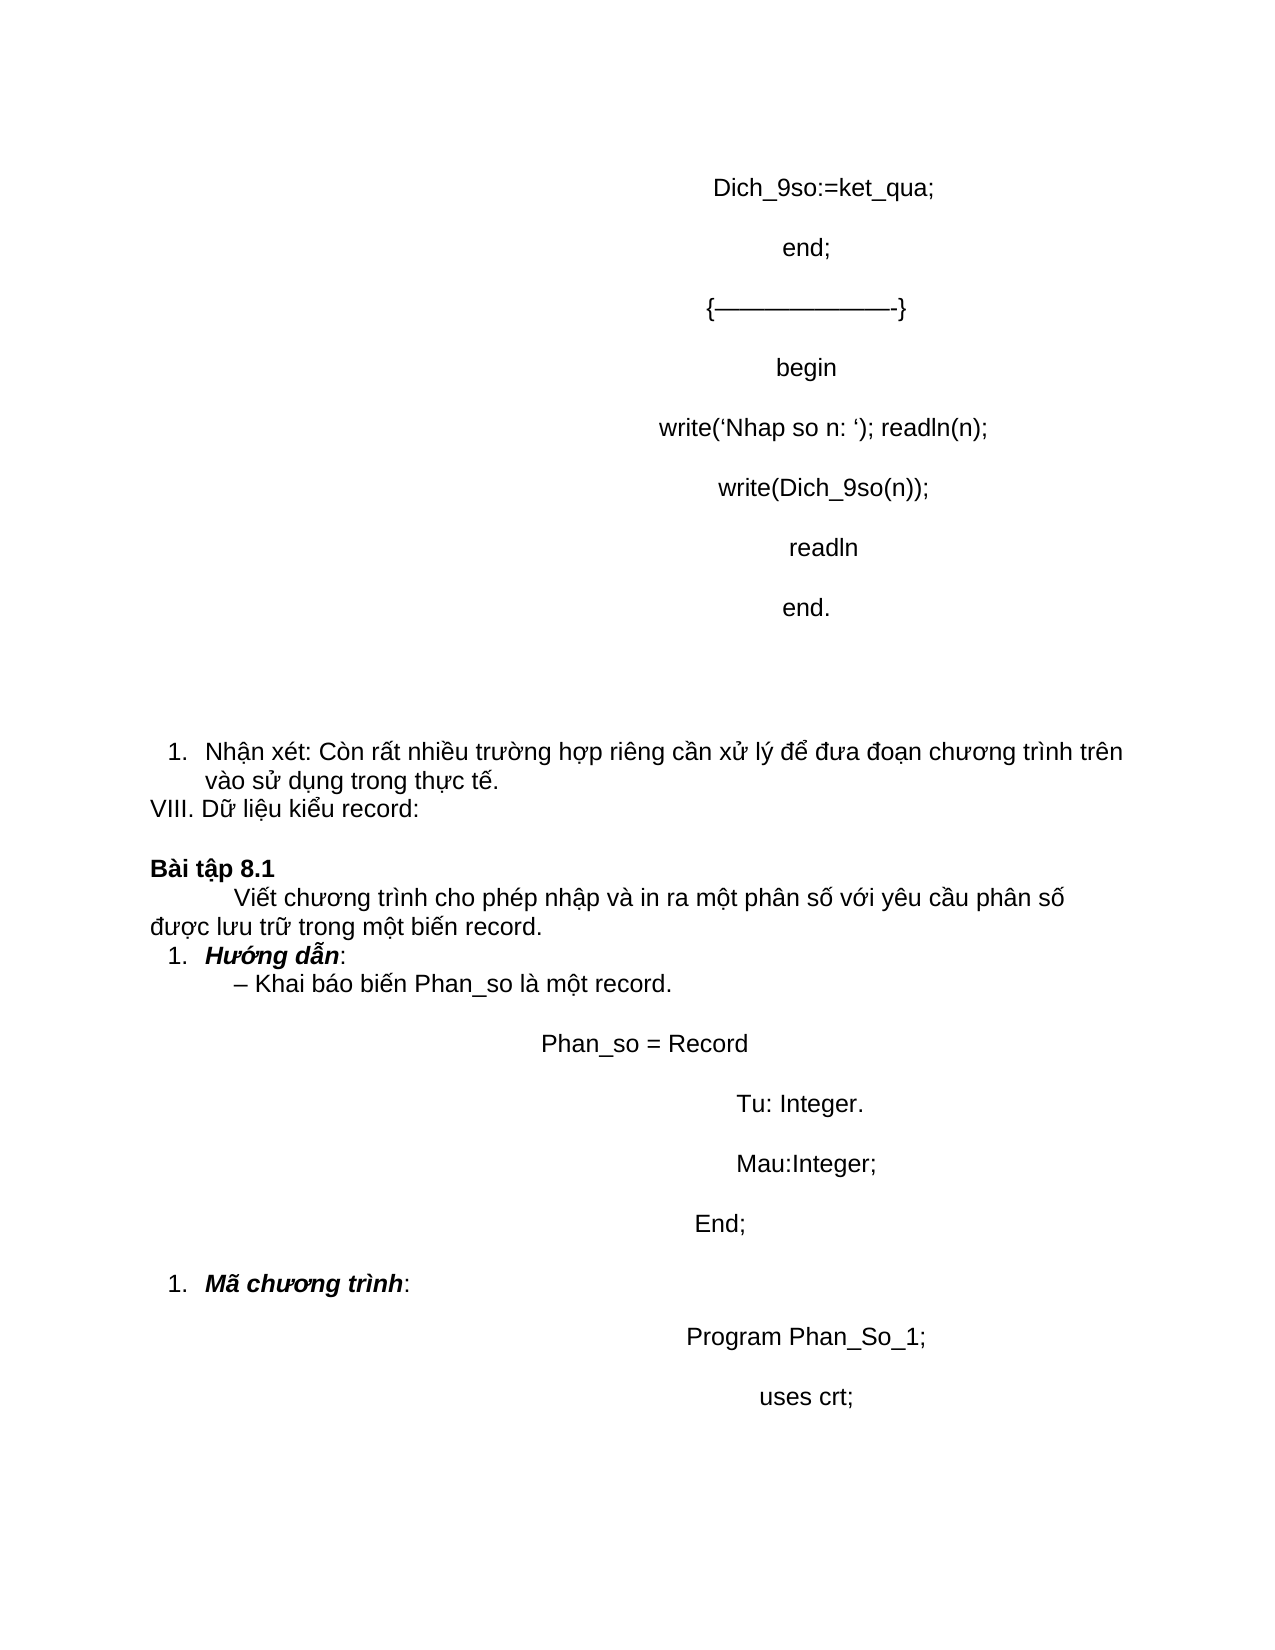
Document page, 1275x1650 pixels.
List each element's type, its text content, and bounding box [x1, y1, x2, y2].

list Hướng dẫn: [167, 941, 1125, 969]
text Phan_so = Record [150, 1029, 1125, 1058]
text Mau:Integer; [150, 1149, 1125, 1178]
text Bài tập 8.1 [150, 854, 1125, 883]
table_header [150, 150, 1275, 737]
list Mã chương trình: [167, 1269, 1125, 1298]
text End; [150, 1209, 1125, 1238]
list Nhận xét: Còn rất nhiều trường hợp riêng cần xử lý để đưa đoạn chương trình trên vào sử dụng trong thực tế. [167, 737, 1125, 794]
text VIII. Dữ liệu kiểu record: [150, 794, 1125, 823]
text – Khai báo biến Phan_so là một record. [150, 969, 1125, 998]
text Tu: Integer. [150, 1089, 1125, 1118]
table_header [150, 1298, 1275, 1465]
text Viết chương trình cho phép nhập và in ra một phân số với yêu cầu phân số được lưu trữ trong một biến record. [150, 883, 1125, 941]
